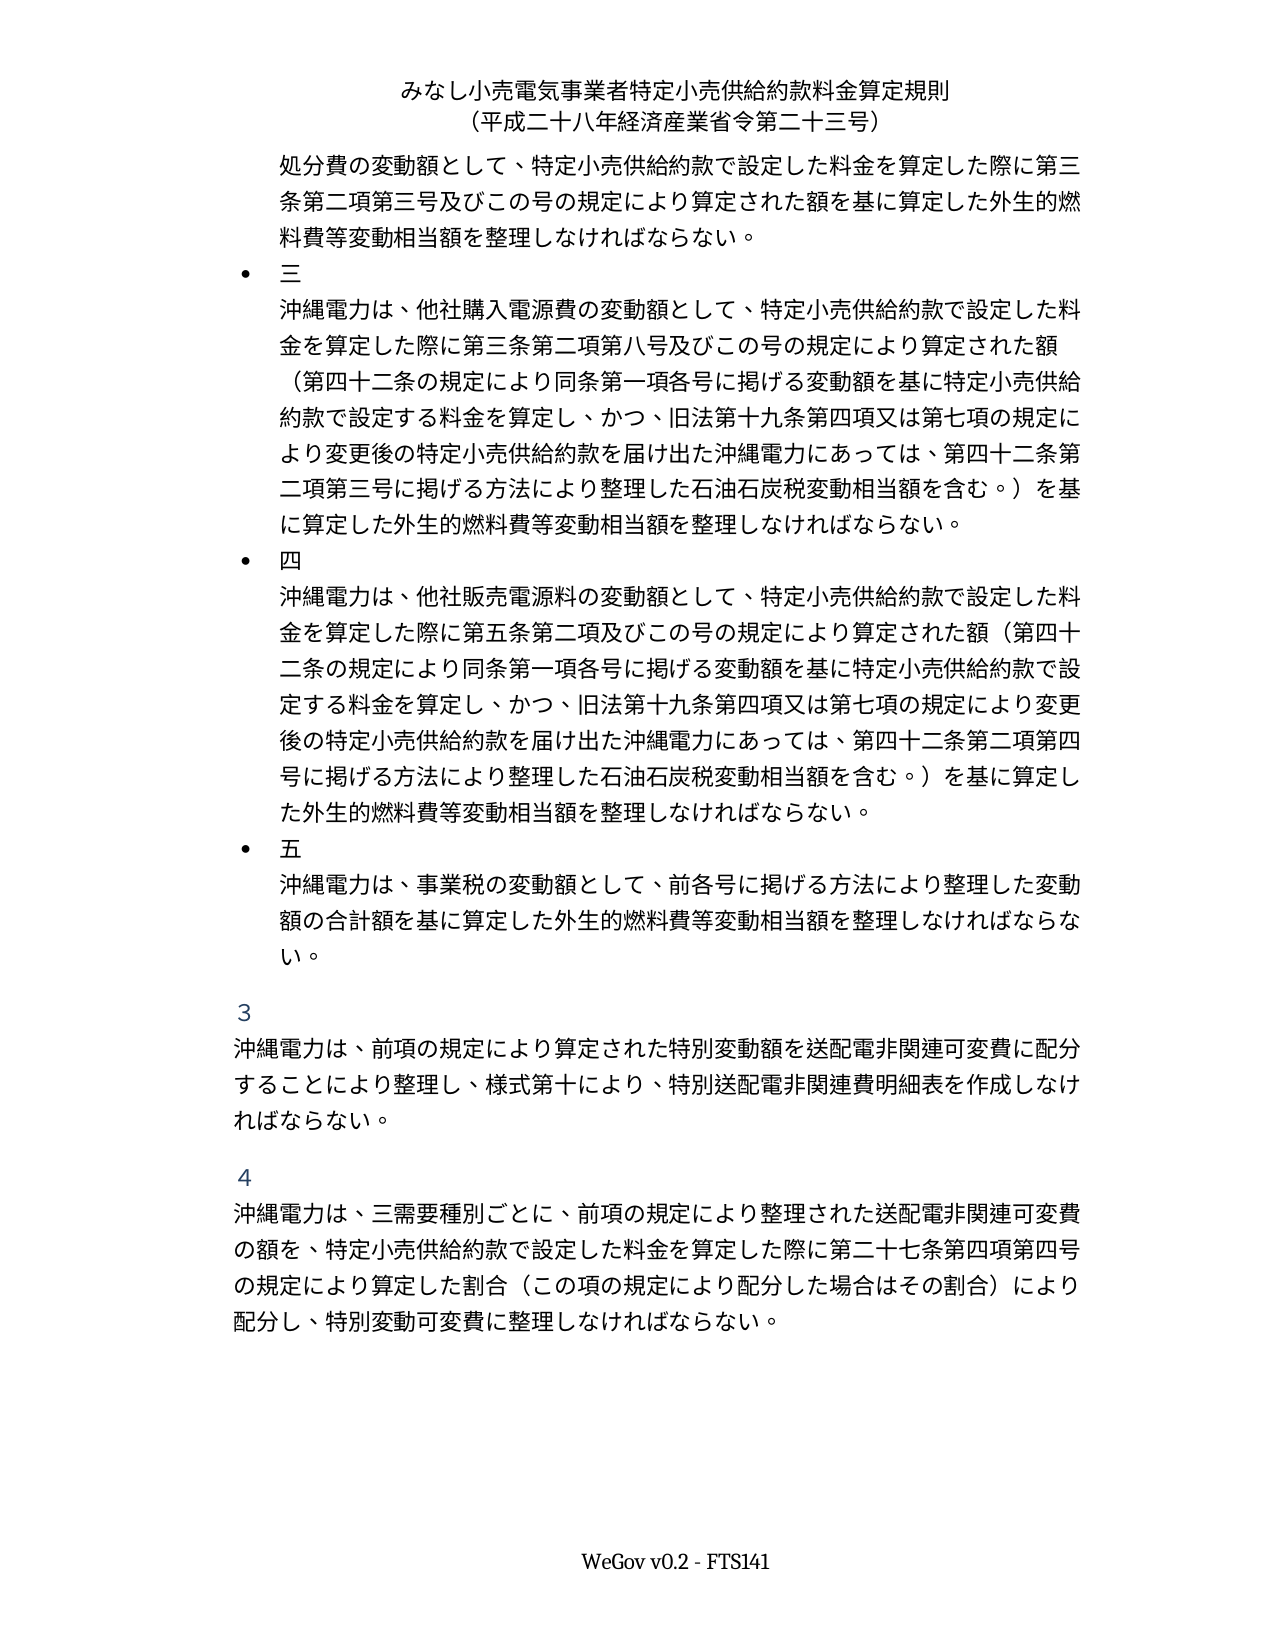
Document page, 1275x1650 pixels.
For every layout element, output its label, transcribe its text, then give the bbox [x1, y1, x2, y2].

list 四 沖縄電力は、他社販売電源料の変動額として、特定小売供給約款で設定した料金を算定した際に第五条第二項及びこの号の規定により算定された額（第四十二条の規定により同条第一項各号に掲げる変動額を基に特定小売供給約款で設定する料金を算定し、かつ、旧法第十九条第四項又は第七項の規定により変更後の特定小売供給約款を届け出た沖縄電力にあっては、第四十二条第二項第四号に掲げる方法により整理した石油石炭税変動相当額を含む。）を基に算定した外生的燃料費等変動相当額を整理しなければならない。 [242, 545, 1087, 828]
subtitle ４ [233, 1162, 1087, 1193]
text 沖縄電力は、三需要種別ごとに、前項の規定により整理された送配電非関連可変費の額を、特定小売供給約款で設定した料金を算定した際に第二十七条第四項第四号の規定により算定した割合（この項の規定により配分した場合はその割合）により配分し、特別変動可変費に整理しなければならない。 [233, 1198, 1087, 1337]
list 二 沖縄電力は、使用済燃料再処理等拠出金発電費の変動額及び特定放射性廃棄物処分費の変動額として、特定小売供給約款で設定した料金を算定した際に第三条第二項第三号及びこの号の規定により算定された額を基に算定した外生的燃料費等変動相当額を整理しなければならない。 [242, 150, 1087, 253]
subtitle ３ [233, 997, 1087, 1029]
list 三 沖縄電力は、他社購入電源費の変動額として、特定小売供給約款で設定した料金を算定した際に第三条第二項第八号及びこの号の規定により算定された額（第四十二条の規定により同条第一項各号に掲げる変動額を基に特定小売供給約款で設定する料金を算定し、かつ、旧法第十九条第四項又は第七項の規定により変更後の特定小売供給約款を届け出た沖縄電力にあっては、第四十二条第二項第三号に掲げる方法により整理した石油石炭税変動相当額を含む。）を基に算定した外生的燃料費等変動相当額を整理しなければならない。 [242, 258, 1087, 541]
text 沖縄電力は、前項の規定により算定された特別変動額を送配電非関連可変費に配分することにより整理し、様式第十により、特別送配電非関連費明細表を作成しなければならない。 [233, 1033, 1087, 1136]
list 五 沖縄電力は、事業税の変動額として、前各号に掲げる方法により整理した変動額の合計額を基に算定した外生的燃料費等変動相当額を整理しなければならない。 [242, 833, 1087, 972]
